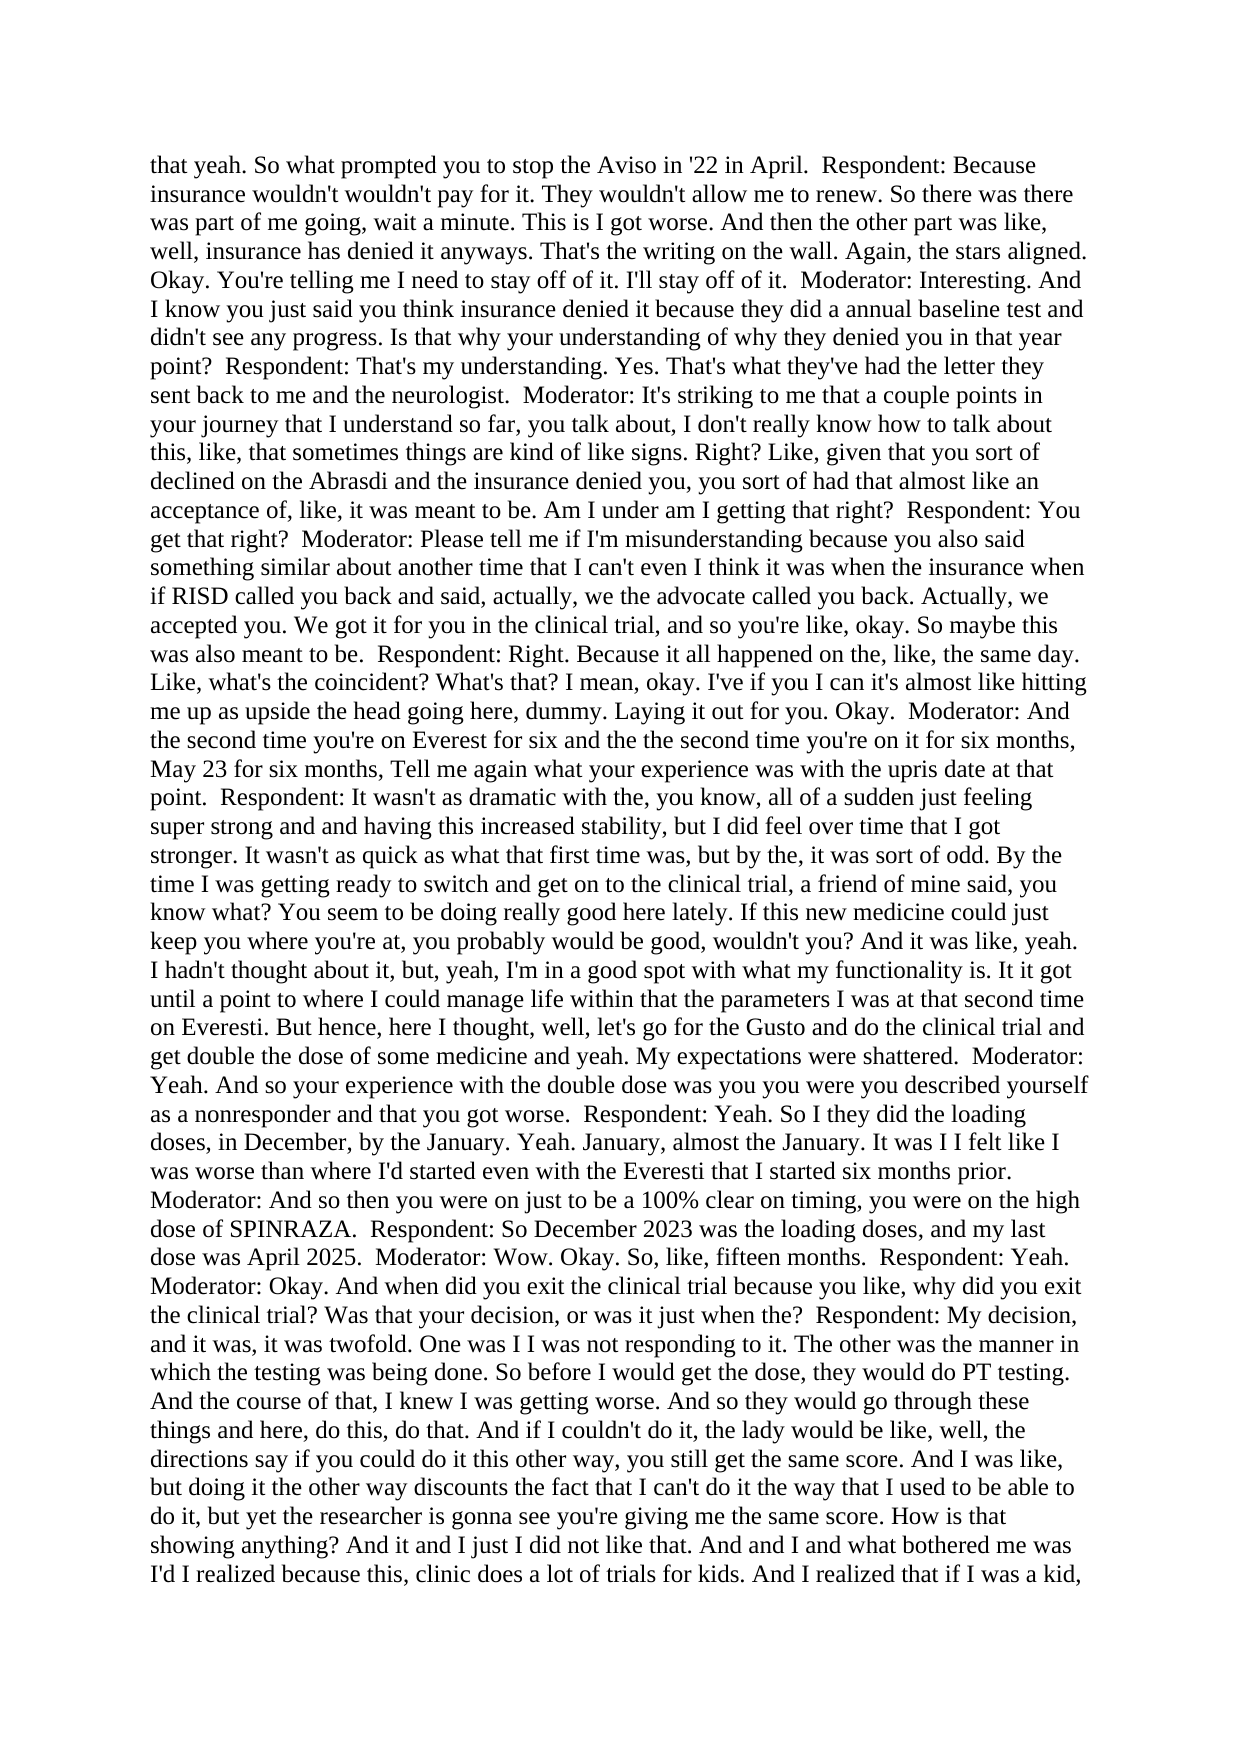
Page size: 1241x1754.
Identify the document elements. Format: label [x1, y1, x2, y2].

text [150, 150, 1090, 1587]
